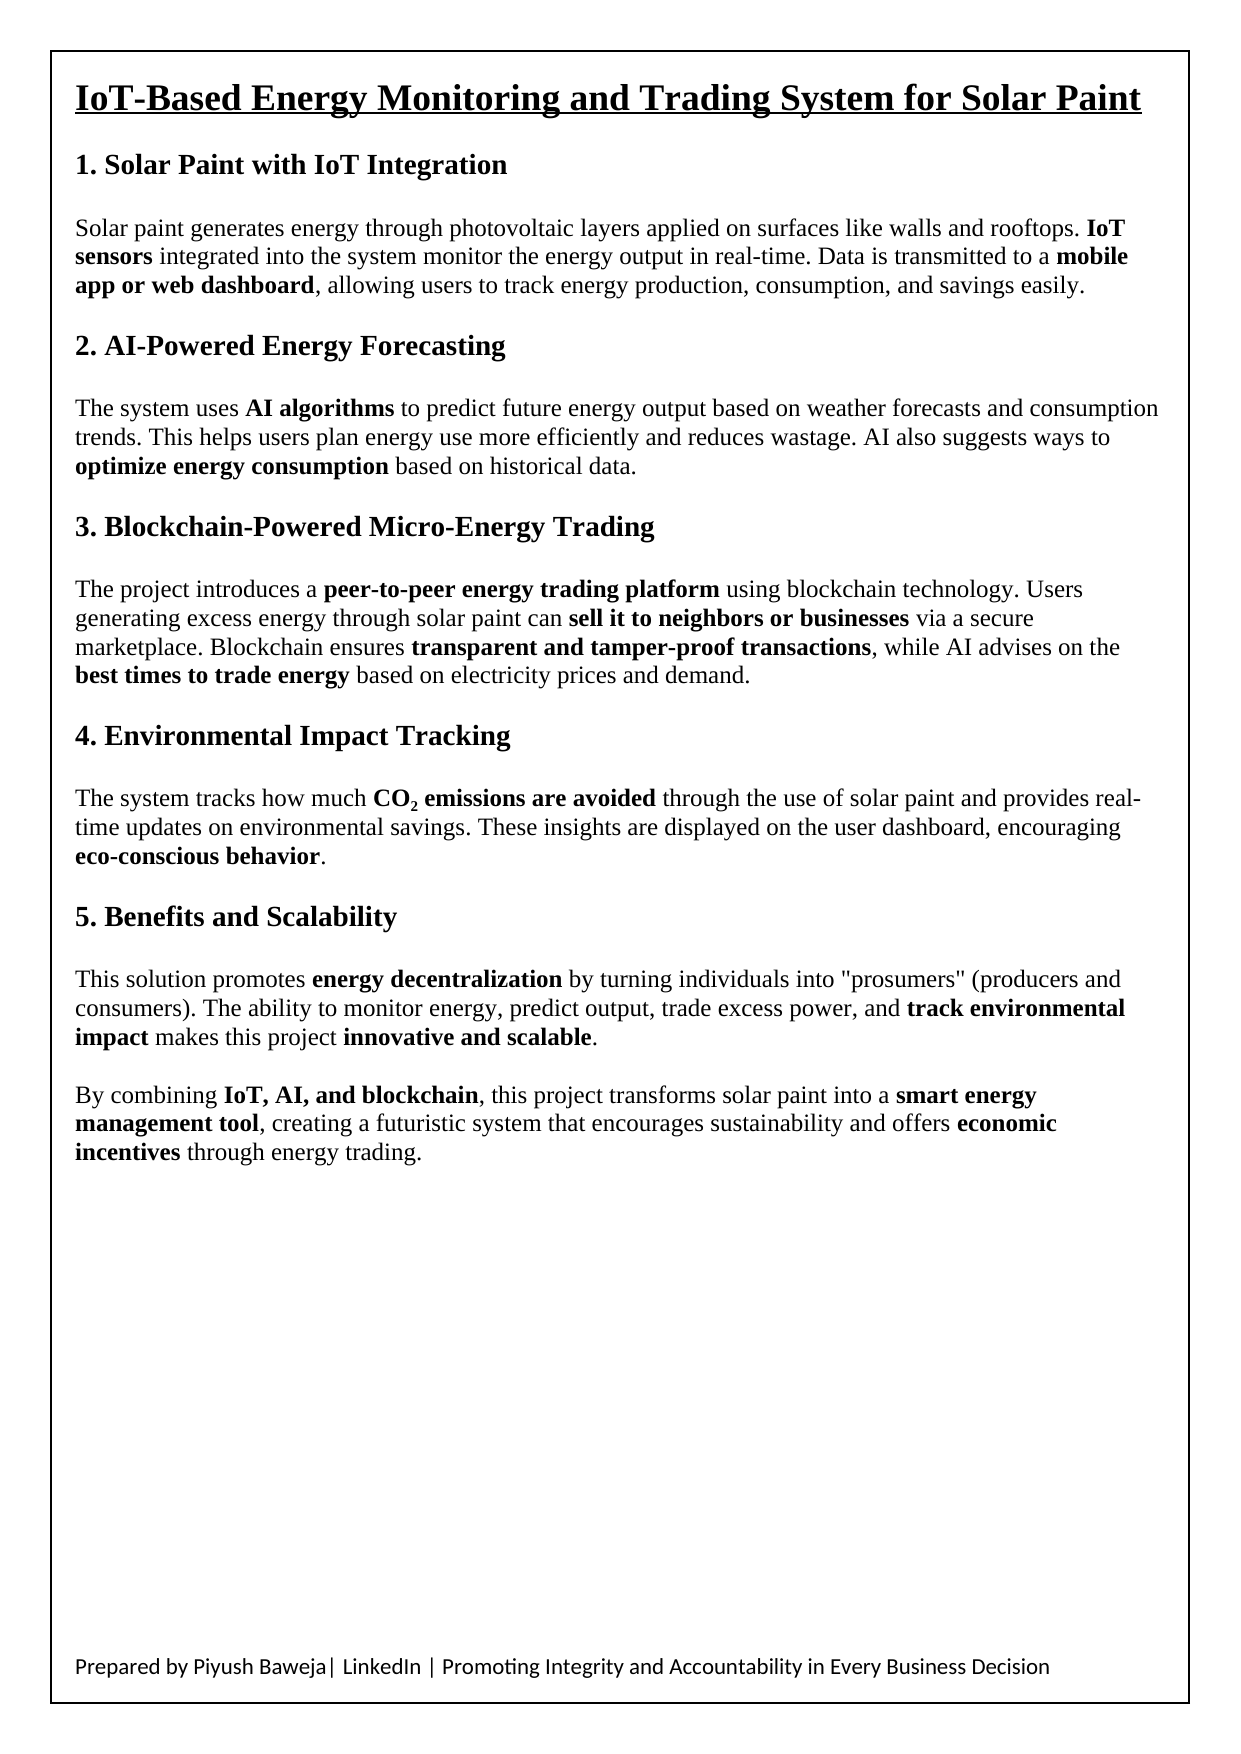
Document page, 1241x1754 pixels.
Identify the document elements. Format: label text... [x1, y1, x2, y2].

subtitle 3. Blockchain-Powered Micro-Energy Trading [75, 509, 1165, 542]
subtitle 5. Benefits and Scalability [75, 899, 1165, 932]
text Solar paint generates energy through photovoltaic layers applied on surfaces like walls and rooftops. IoT sensors integrated into the system monitor the energy output in real-time. Data is transmitted to a mobile app or web dashboard, allowing users to track energy production, consumption, and savings easily. [75, 213, 1165, 299]
text By combining IoT, AI, and blockchain, this project transforms solar paint into a smart energy management tool, creating a futuristic system that encourages sustainability and offers economic incentives through energy trading. [75, 1080, 1165, 1166]
subtitle 4. Environmental Impact Tracking [75, 718, 1165, 752]
subtitle 1. Solar Paint with IoT Integration [75, 147, 1165, 181]
text This solution promotes energy decentralization by turning individuals into "prosumers" (producers and consumers). The ability to monitor energy, predict output, trade excess power, and track environmental impact makes this project innovative and scalable. [75, 964, 1165, 1051]
text The system uses AI algorithms to predict future energy output based on weather forecasts and consumption trends. This helps users plan energy use more efficiently and reduces wastage. AI also suggests ways to optimize energy consumption based on historical data. [75, 393, 1165, 479]
subtitle IoT-Based Energy Monitoring and Trading System for Solar Paint [75, 75, 1165, 118]
text The system tracks how much CO₂ emissions are avoided through the use of solar paint and provides real-time updates on environmental savings. These insights are displayed on the user dashboard, encouraging eco-conscious behavior. [75, 783, 1165, 870]
text The project introduces a peer-to-peer energy trading platform using blockchain technology. Users generating excess energy through solar paint can sell it to neighbors or businesses via a secure marketplace. Blockchain ensures transparent and tamper-proof transactions, while AI advises on the best times to trade energy based on electricity prices and demand. [75, 574, 1165, 689]
subtitle 2. AI-Powered Energy Forecasting [75, 328, 1165, 362]
